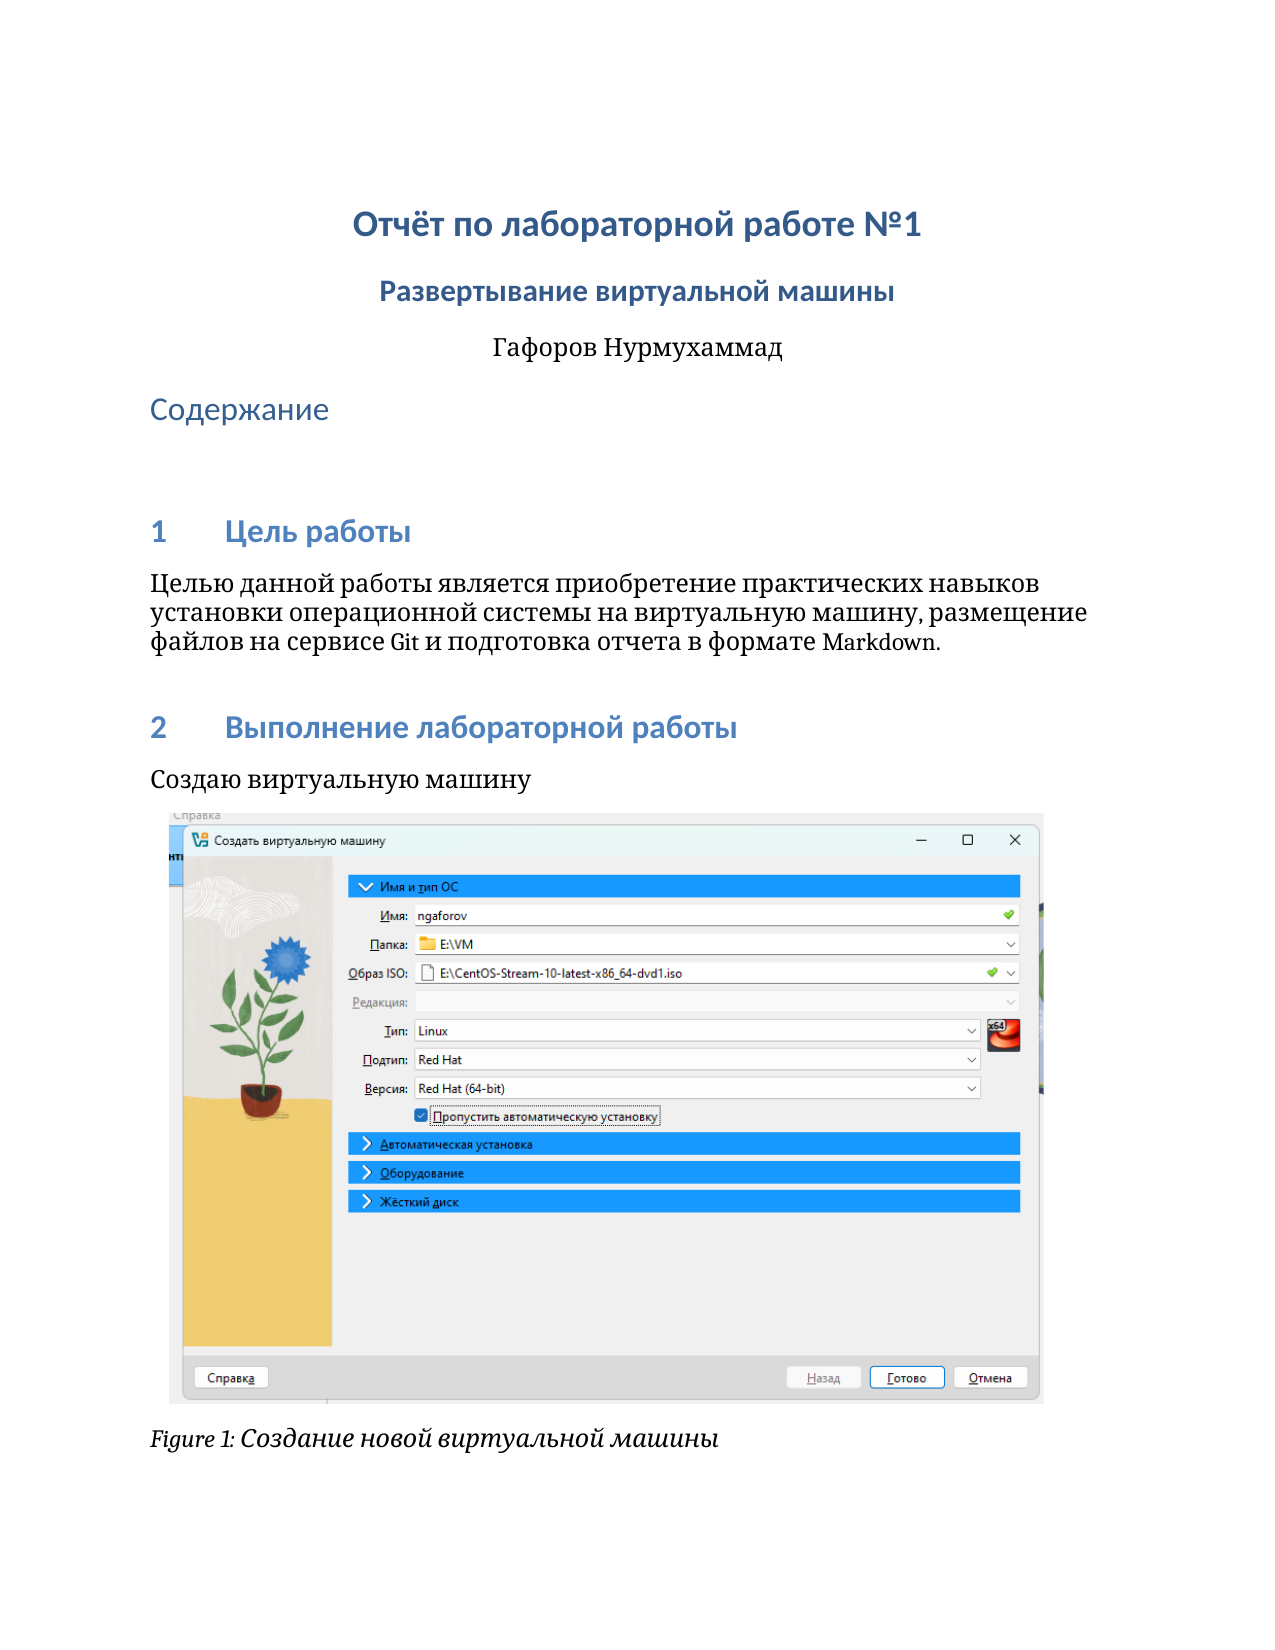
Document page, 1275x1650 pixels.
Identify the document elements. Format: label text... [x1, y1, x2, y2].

text Целью данной работы является приобретение практических навыков установки операционной системы на виртуальную машину, размещение файлов на сервисе Git и подготовка отчета в формате Markdown. [150, 570, 1125, 656]
subtitle Развертывание виртуальной машины [150, 271, 1125, 309]
picture [168, 813, 1044, 1404]
text Гафоров Нурмухаммад [150, 334, 1125, 363]
subtitle 2 Выполнение лабораторной работы [150, 706, 1125, 747]
subtitle 1 Цель работы [150, 510, 1125, 551]
text Figure 1: Создание новой виртуальной машины [150, 1425, 1125, 1454]
text Создаю виртуальную машину [150, 766, 1125, 794]
title Отчёт по лабораторной работе №1 [150, 200, 1125, 246]
